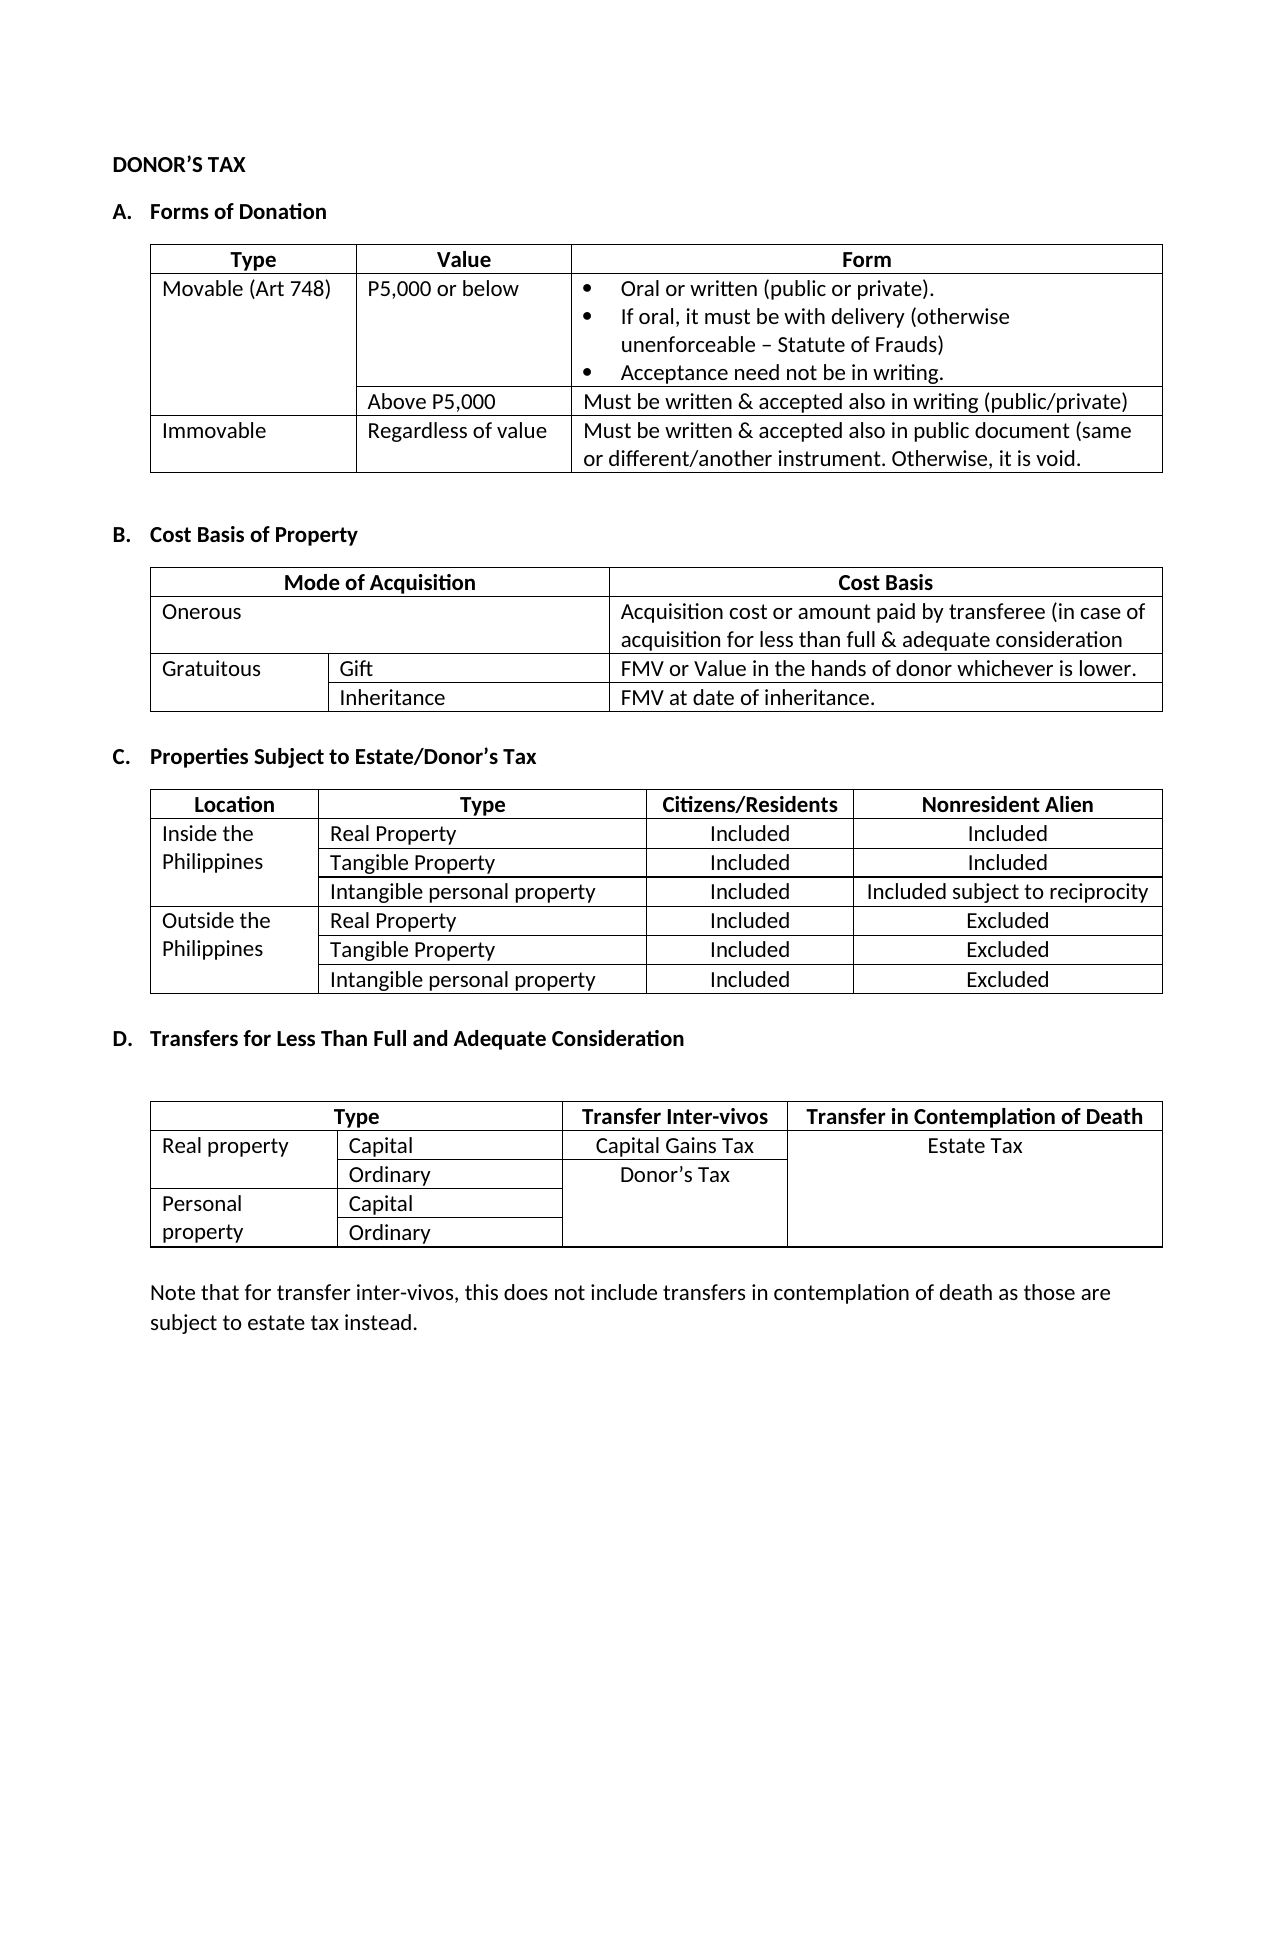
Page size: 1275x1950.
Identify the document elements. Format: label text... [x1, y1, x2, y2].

table_cell Ordinary [338, 1218, 562, 1246]
table_cell Real Property [319, 907, 646, 934]
table_cell FMV or Value in the hands of donor whichever is lower. [610, 654, 1162, 682]
table_header Type [151, 1102, 562, 1130]
table_cell Excluded [854, 965, 1162, 993]
table_cell Regardless of value [357, 416, 571, 472]
table_cell Capital Gains Tax [563, 1131, 787, 1159]
table_cell Real Property [319, 819, 646, 847]
table_cell Inheritance [329, 683, 609, 711]
table_header Form [572, 245, 1162, 273]
table_cell Donor’s Tax [563, 1160, 787, 1246]
table_cell Included [647, 936, 853, 964]
table_cell Included [854, 819, 1162, 847]
table_cell Included [647, 849, 853, 876]
table_header Citizens/Residents [647, 790, 853, 818]
table_header Nonresident Alien [854, 790, 1162, 818]
table_cell Must be written & accepted also in writing (public/private) [572, 387, 1162, 415]
table_cell Onerous [151, 597, 609, 653]
table_cell Included [647, 819, 853, 847]
table_cell Included [854, 849, 1162, 876]
table_cell Included [647, 878, 853, 906]
table_header Transfer Inter-vivos [563, 1102, 787, 1130]
table_cell Real property [151, 1131, 337, 1188]
table_cell Immovable [151, 416, 356, 472]
list Forms of Donation [112, 197, 1162, 225]
table_header Location [151, 790, 318, 818]
table_cell Intangible personal property [319, 965, 646, 993]
table_cell Above P5,000 [357, 387, 571, 415]
table_cell Intangible personal property [319, 878, 646, 906]
table_cell Gift [329, 654, 609, 682]
table_cell Capital [338, 1189, 562, 1217]
table_cell Oral or written (public or private). If oral, it must be with delivery (otherwise unenforceable – Statute of Frauds) Acceptance need not be in writing. [572, 274, 1162, 386]
table_cell Inside the Philippines [151, 819, 318, 906]
table_header Value [357, 245, 571, 273]
table_header Type [151, 245, 356, 273]
text DONOR’S TAX [112, 150, 1162, 178]
table_cell Tangible Property [319, 936, 646, 964]
table_cell Gratuitous [151, 654, 328, 711]
table_cell FMV at date of inheritance. [610, 683, 1162, 711]
table_header Mode of Acquisition [151, 568, 609, 596]
table_cell Included [647, 907, 853, 934]
list Note that for transfer inter-vivos, this does not include transfers in contemplation of death as those are subject to estate tax instead. [150, 1278, 1162, 1336]
table_cell Capital [338, 1131, 562, 1159]
table_cell Estate Tax [788, 1131, 1162, 1246]
table_cell Tangible Property [319, 849, 646, 876]
table_cell P5,000 or below [357, 274, 571, 386]
table_cell Acquisition cost or amount paid by transferee (in case of acquisition for less than full & adequate consideration [610, 597, 1162, 653]
table_header Transfer in Contemplation of Death [788, 1102, 1162, 1130]
table_cell Outside the Philippines [151, 907, 318, 993]
table_header Type [319, 790, 646, 818]
table_cell Personal property [151, 1189, 337, 1246]
table_cell Movable (Art 748) [151, 274, 356, 415]
table_cell Included [647, 965, 853, 993]
table_cell Must be written & accepted also in public document (same or different/another instrument. Otherwise, it is void. [572, 416, 1162, 472]
table_cell Excluded [854, 907, 1162, 934]
table_cell Ordinary [338, 1160, 562, 1188]
list Transfers for Less Than Full and Adequate Consideration [112, 1024, 1162, 1052]
table_cell Included subject to reciprocity [854, 878, 1162, 906]
table_cell Excluded [854, 936, 1162, 964]
table_header Cost Basis [610, 568, 1162, 596]
list Properties Subject to Estate/Donor’s Tax [112, 742, 1162, 770]
list Cost Basis of Property [112, 520, 1162, 548]
